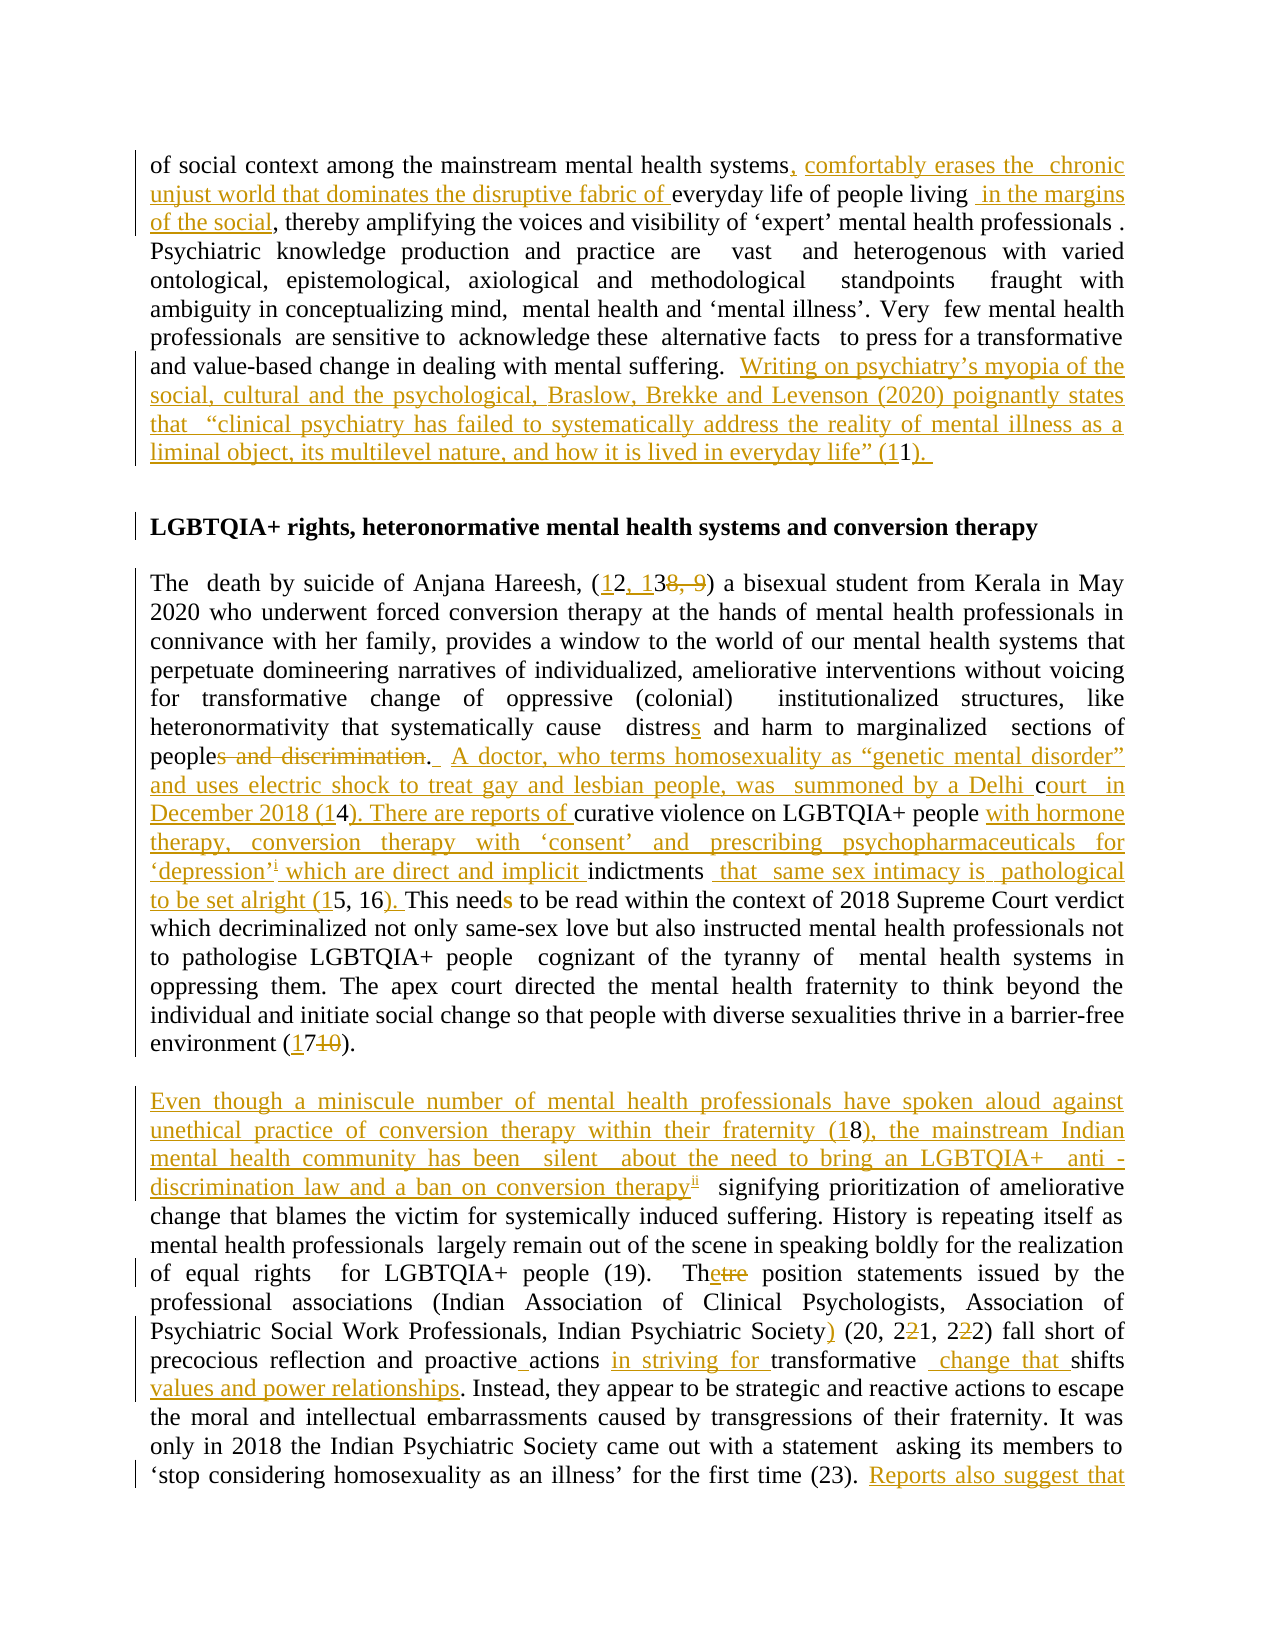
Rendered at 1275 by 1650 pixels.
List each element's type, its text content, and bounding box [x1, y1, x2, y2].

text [150, 150, 1125, 405]
text The death by suicide of Anjana Hareesh, (23) a bisexual student from Kerala in May 2020 who underwent forced conversion therapy at the hands of mental health professionals in connivance with her family, provides a window to the world of our mental health systems that perpetuate domineering narratives of individualized, ameliorative interventions without voicing for transformative change of oppressive (colonial) institutionalized structures, like heteronormativity that systematically cause distres and harm to marginalized sections of people. c4curative violence on LGBTQIA+ people indictments 5, 16This needs to be read within the context of 2018 Supreme Court verdict which decriminalized not only same-sex love but also instructed mental health professionals not to pathologise LGBTQIA+ people cognizant of the tyranny of mental health systems in oppressing them. The apex court directed the mental health fraternity to think beyond the individual and initiate social change so that people with diverse sexualities thrive in a barrier-free environment (7). [150, 854, 1125, 1057]
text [150, 1170, 1125, 1488]
text The death by suicide of Anjana Hareesh, (23) a bisexual student from Kerala in May 2020 who underwent forced conversion therapy at the hands of mental health professionals in connivance with her family, provides a window to the world of our mental health systems that perpetuate domineering narratives of individualized, ameliorative interventions without voicing for transformative change of oppressive (colonial) institutionalized structures, like heteronormativity that systematically cause distres and harm to marginalized sections of people. c4curative violence on LGBTQIA+ people indictments 5, 16This needs to be read within the context of 2018 Supreme Court verdict which decriminalized not only same-sex love but also instructed mental health professionals not to pathologise LGBTQIA+ people cognizant of the tyranny of mental health systems in oppressing them. The apex court directed the mental health fraternity to think beyond the individual and initiate social change so that people with diverse sexualities thrive in a barrier-free environment (7). [150, 568, 1125, 852]
text LGBTQIA+ rights, heteronormative mental health systems and conversion therapy [150, 512, 1125, 540]
